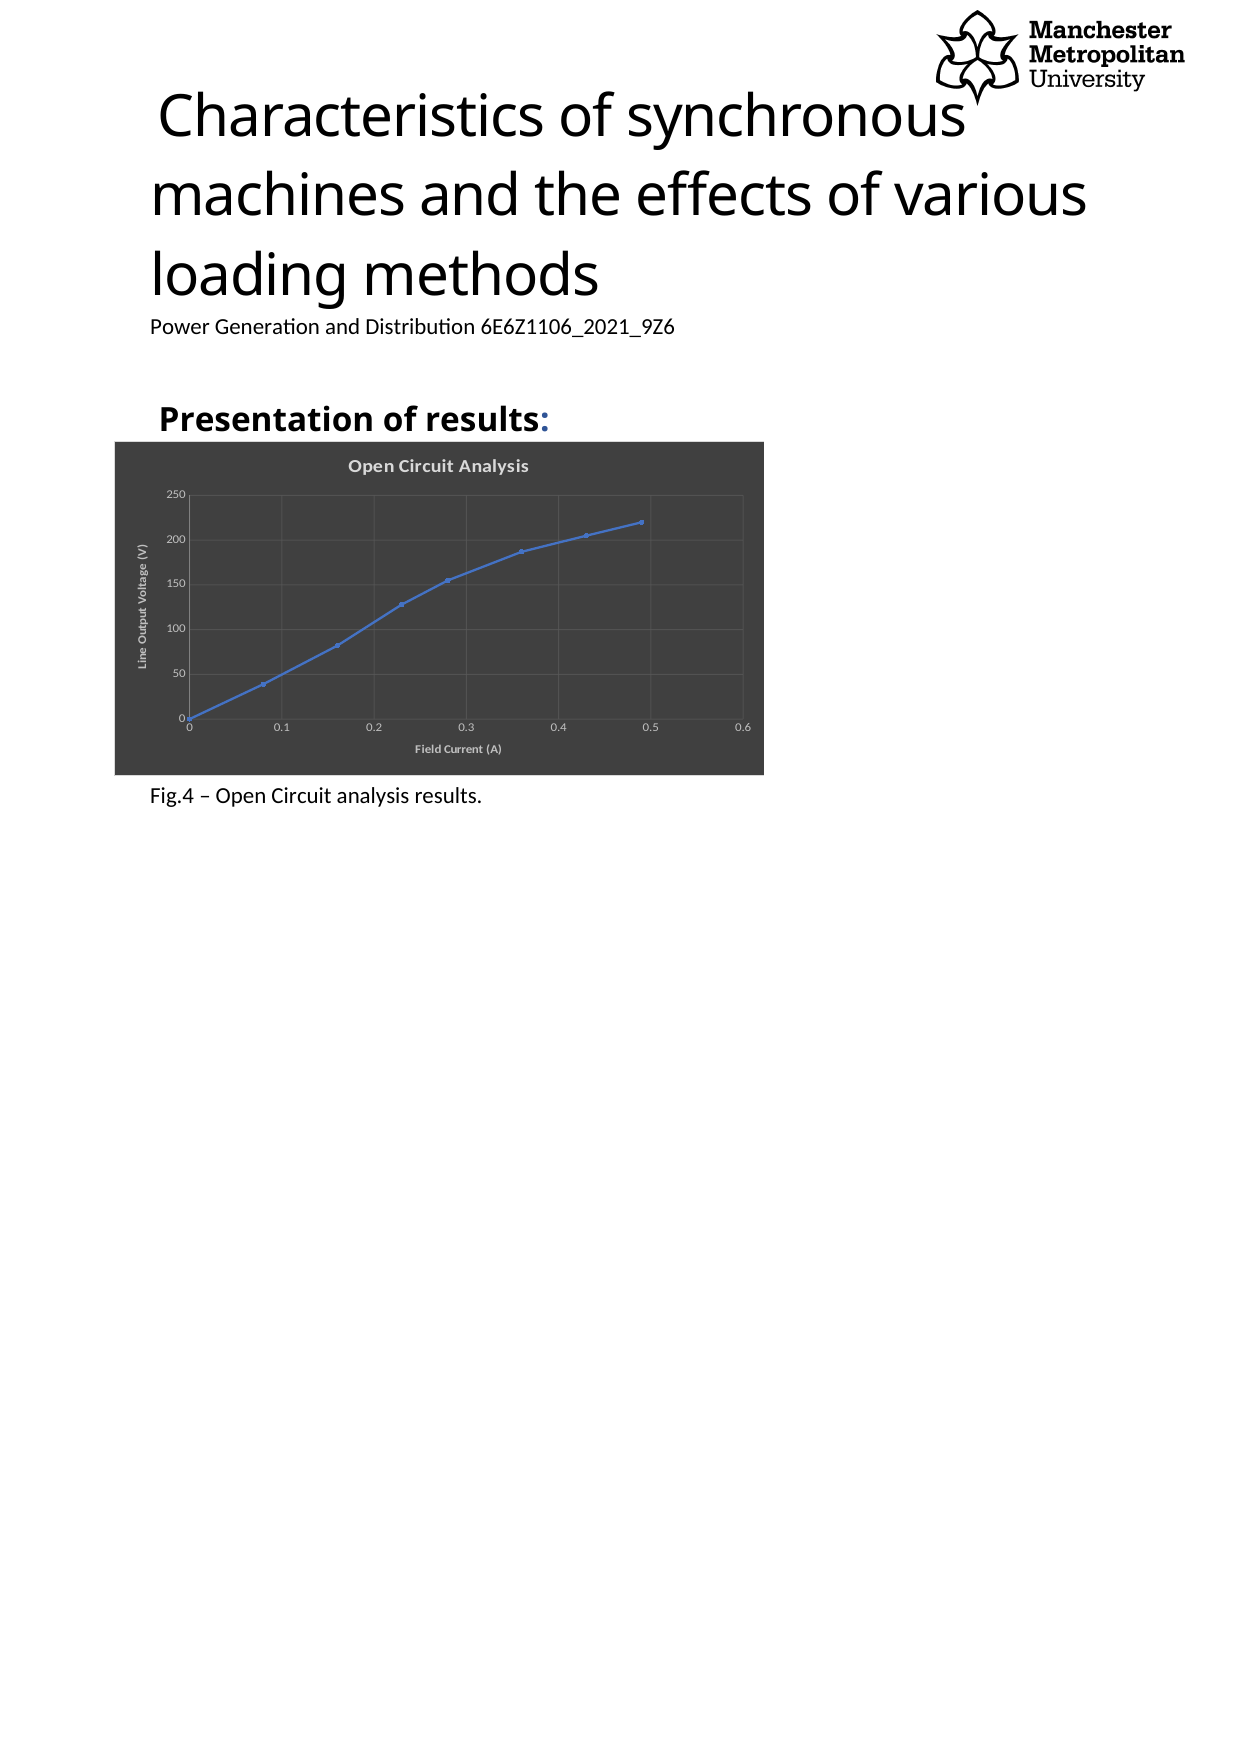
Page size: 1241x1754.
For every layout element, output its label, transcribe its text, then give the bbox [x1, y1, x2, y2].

picture [936, 10, 1185, 106]
subtitle Presentation of results: [150, 395, 1090, 441]
text Fig.4 – Open Circuit analysis results. [150, 444, 1090, 809]
